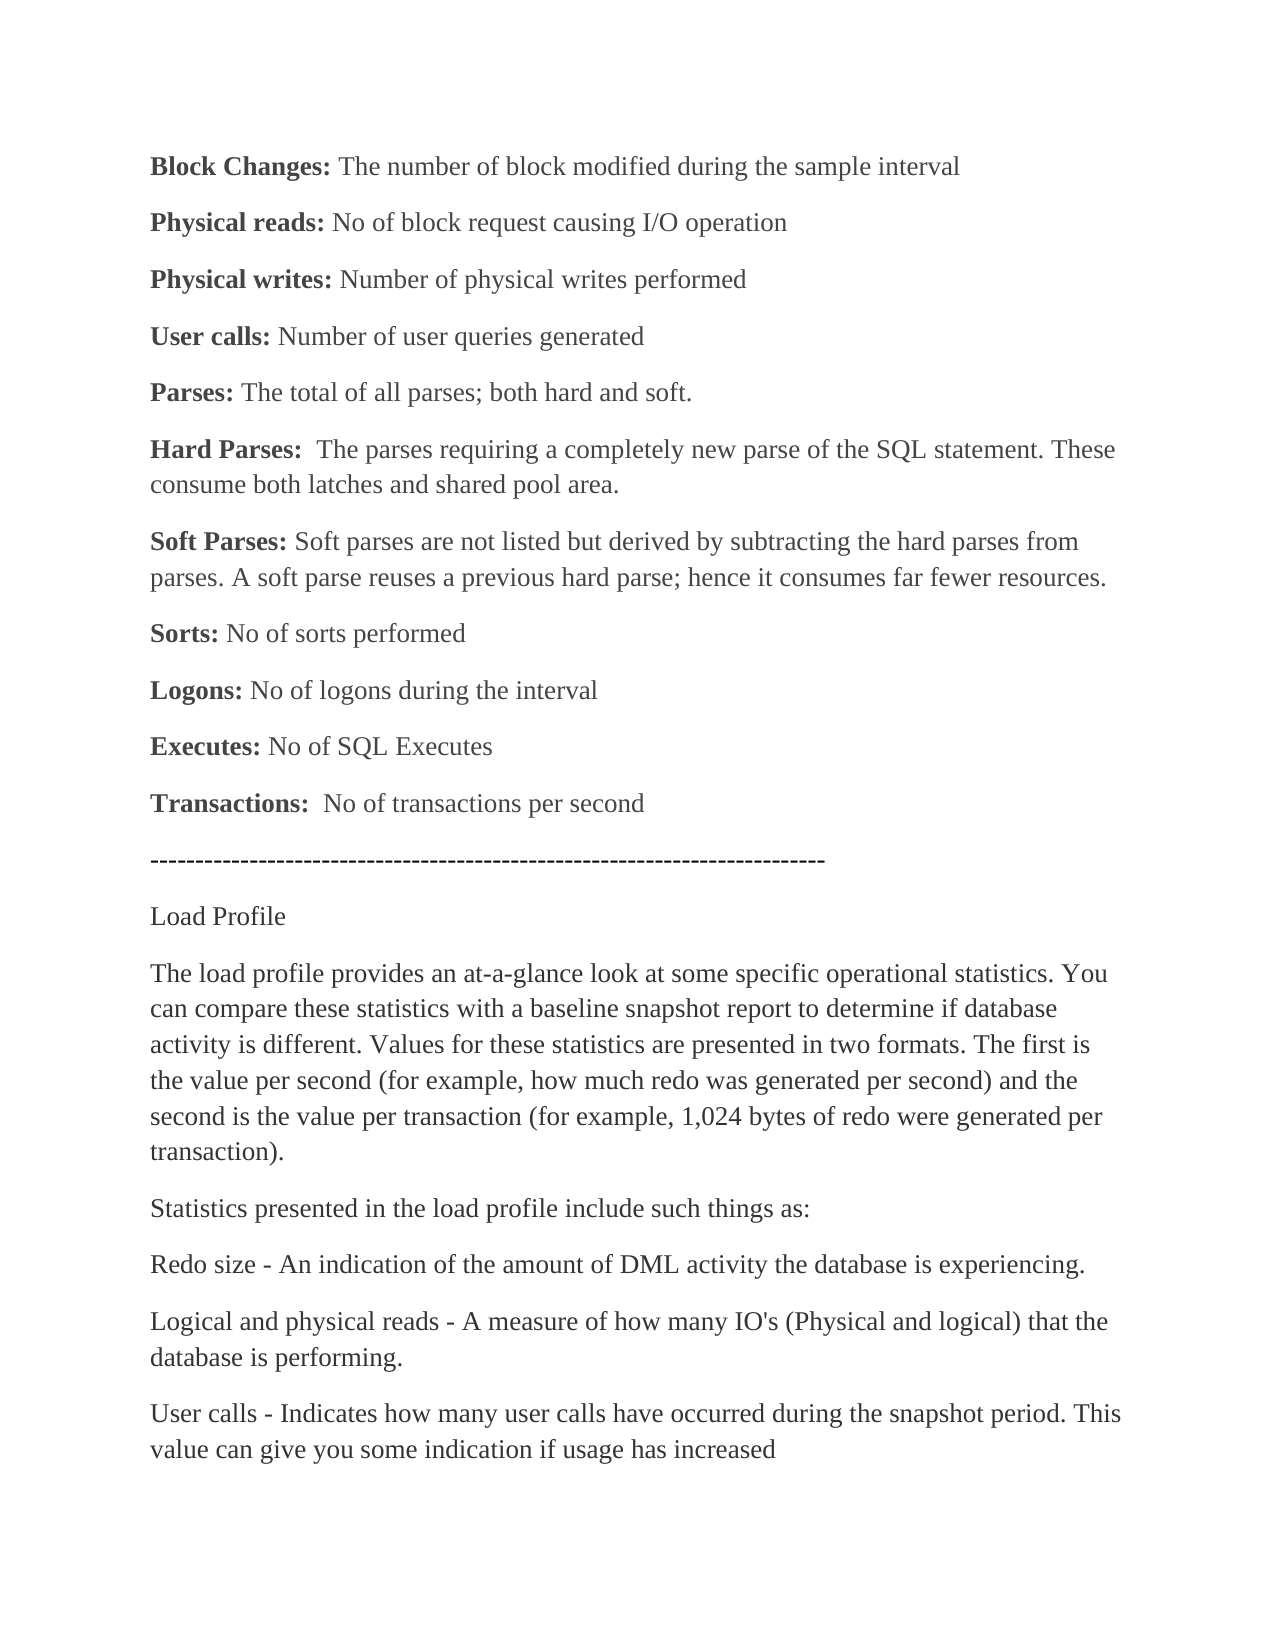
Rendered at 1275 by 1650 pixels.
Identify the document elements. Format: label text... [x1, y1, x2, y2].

text Hard Parses: The parses requiring a completely new parse of the SQL statement. These consume both latches and shared pool area. [150, 433, 1125, 500]
text Statistics presented in the load profile include such things as: [150, 1192, 1125, 1223]
text Physical writes: Number of physical writes performed [150, 263, 1125, 294]
text Sorts: No of sorts performed [150, 617, 1125, 648]
text Executes: No of SQL Executes [150, 731, 1125, 762]
text Soft Parses: Soft parses are not listed but derived by subtracting the hard parses from parses. A soft parse reuses a previous hard parse; hence it consumes far fewer resources. [150, 525, 1125, 592]
text Redo size - An indication of the amount of DML activity the database is experiencing. [150, 1248, 1125, 1280]
text Block Changes: The number of block modified during the sample interval [150, 150, 1125, 181]
text User calls: Number of user queries generated [150, 320, 1125, 351]
text Load Profile [150, 900, 1125, 931]
text --------------------------------------------------------------------------- [150, 844, 1125, 875]
text Logical and physical reads - A measure of how many IO's (Physical and logical) that the database is performing. [150, 1305, 1125, 1372]
text Parses: The total of all parses; both hard and soft. [150, 376, 1125, 407]
text User calls - Indicates how many user calls have occurred during the snapshot period. This value can give you some indication if usage has increased [150, 1397, 1125, 1464]
text Logons: No of logons during the interval [150, 674, 1125, 705]
text Transactions: No of transactions per second [150, 787, 1125, 818]
text Physical reads: No of block request causing I/O operation [150, 207, 1125, 238]
text The load profile provides an at-a-glance look at some specific operational statistics. You can compare these statistics with a baseline snapshot report to determine if database activity is different. Values for these statistics are presented in two formats. The first is the value per second (for example, how much redo was generated per second) and the second is the value per transaction (for example, 1,024 bytes of redo were generated per transaction). [150, 957, 1125, 1167]
